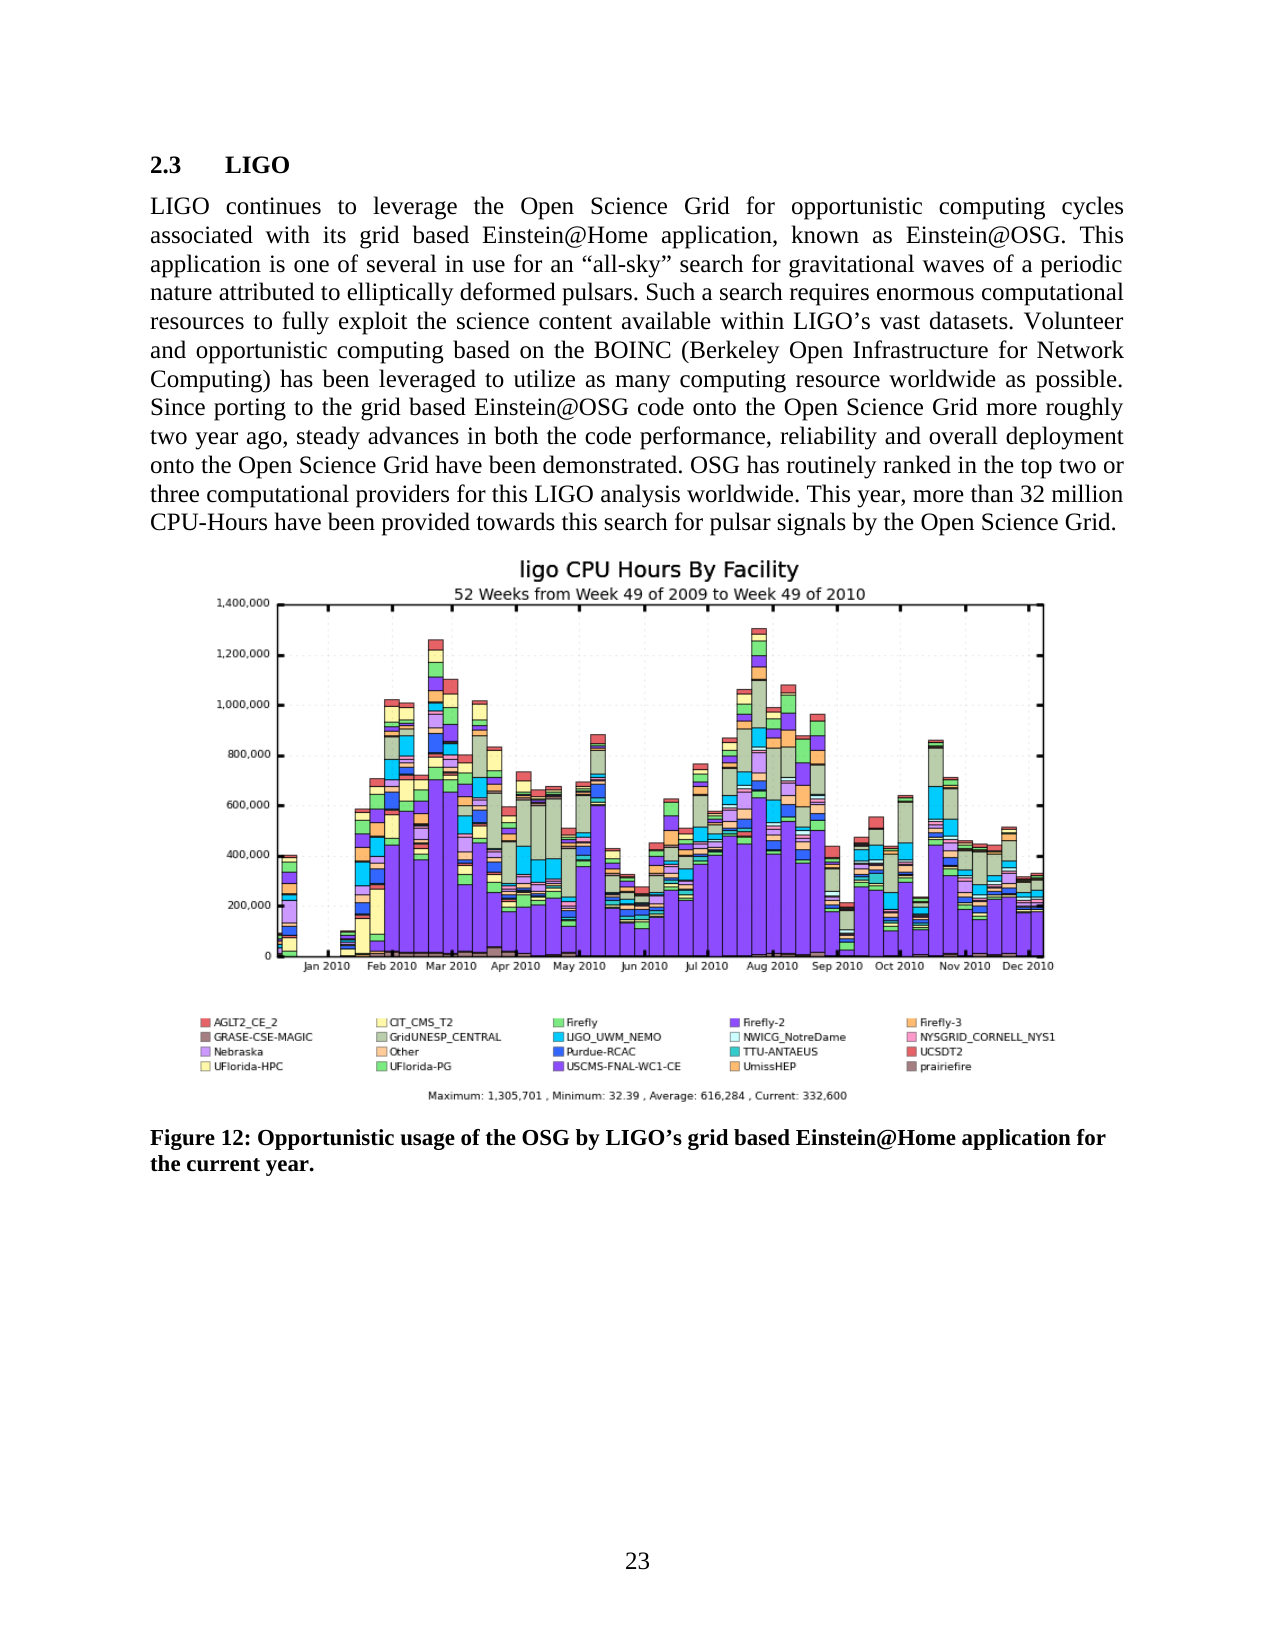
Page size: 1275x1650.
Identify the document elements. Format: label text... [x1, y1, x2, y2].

text Figure 12: Opportunistic usage of the OSG by LIGO’s grid based Einstein@Home application for the current year. [150, 1124, 1125, 1176]
subtitle LIGO [150, 150, 1125, 179]
text LIGO continues to leverage the Open Science Grid for opportunistic computing cycles associated with its grid based Einstein@Home application, known as Einstein@OSG. This application is one of several in use for an “all-sky” search for gravitational waves of a periodic nature attributed to elliptically deformed pulsars. Such a search requires enormous computational resources to fully exploit the science content available within LIGO’s vast datasets. Volunteer and opportunistic computing based on the BOINC (Berkeley Open Infrastructure for Network Computing) has been leveraged to utilize as many computing resource worldwide as possible. Since porting to the grid based Einstein@OSG code onto the Open Science Grid more roughly two year ago, steady advances in both the code performance, reliability and overall deployment onto the Open Science Grid have been demonstrated. OSG has routinely ranked in the top two or three computational providers for this LIGO analysis worldwide. This year, more than 32 million CPU-Hours have been provided towards this search for pulsar signals by the Open Science Grid. [150, 191, 1125, 536]
picture [187, 548, 1088, 1112]
